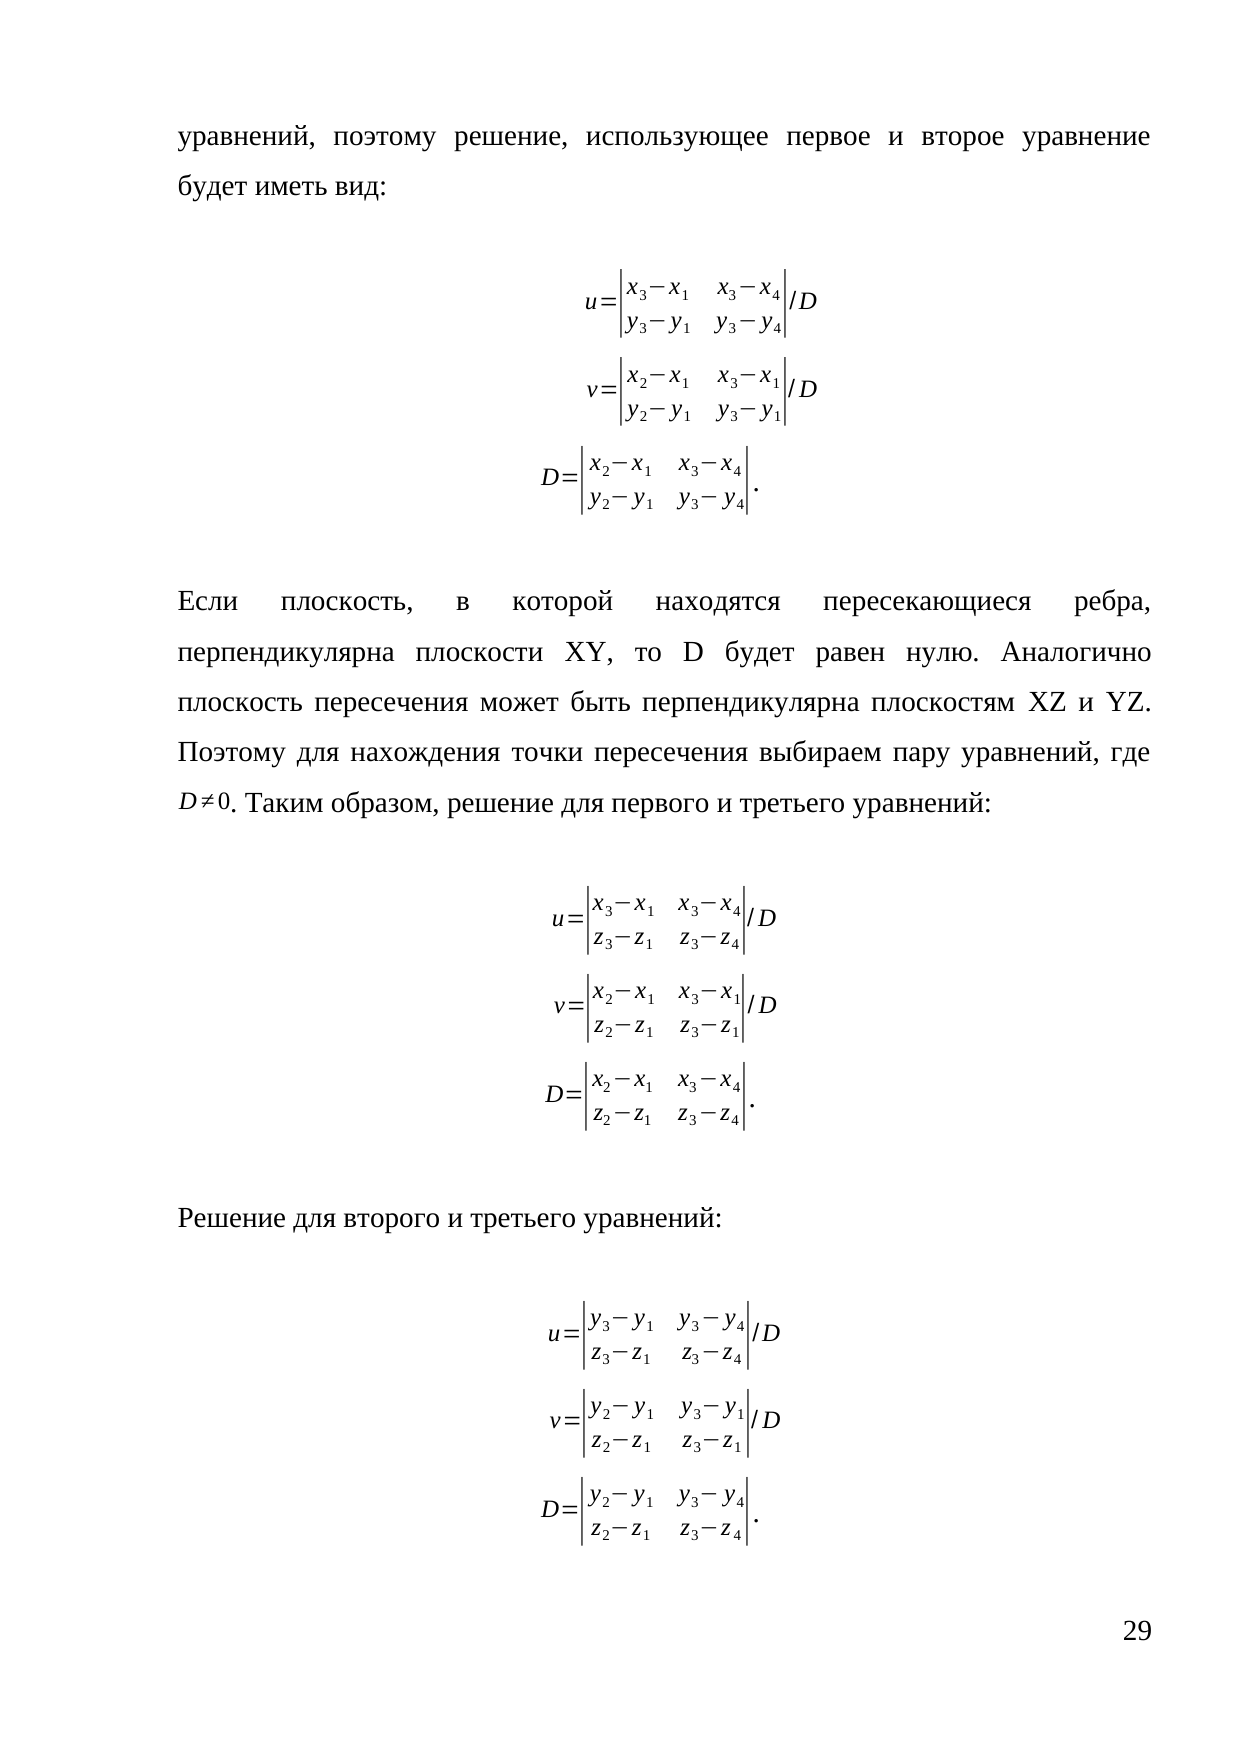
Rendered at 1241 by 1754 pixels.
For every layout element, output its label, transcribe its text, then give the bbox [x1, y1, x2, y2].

text Если плоскость, в которой находятся пересекающиеся ребра, перпендикулярна плоскости XY, то D будет равен нулю. Аналогично плоскость пересечения может быть перпендикулярна плоскостям XZ и YZ. Поэтому для нахождения точки пересечения выбираем пару уравнений, где . Таким образом, решение для первого и третьего уравнений: [177, 583, 1152, 818]
text Решение для второго и третьего уравнений: [177, 1200, 1152, 1233]
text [177, 118, 1152, 202]
text . [148, 1061, 1152, 1133]
text . [148, 445, 1152, 516]
text . [148, 1476, 1152, 1548]
